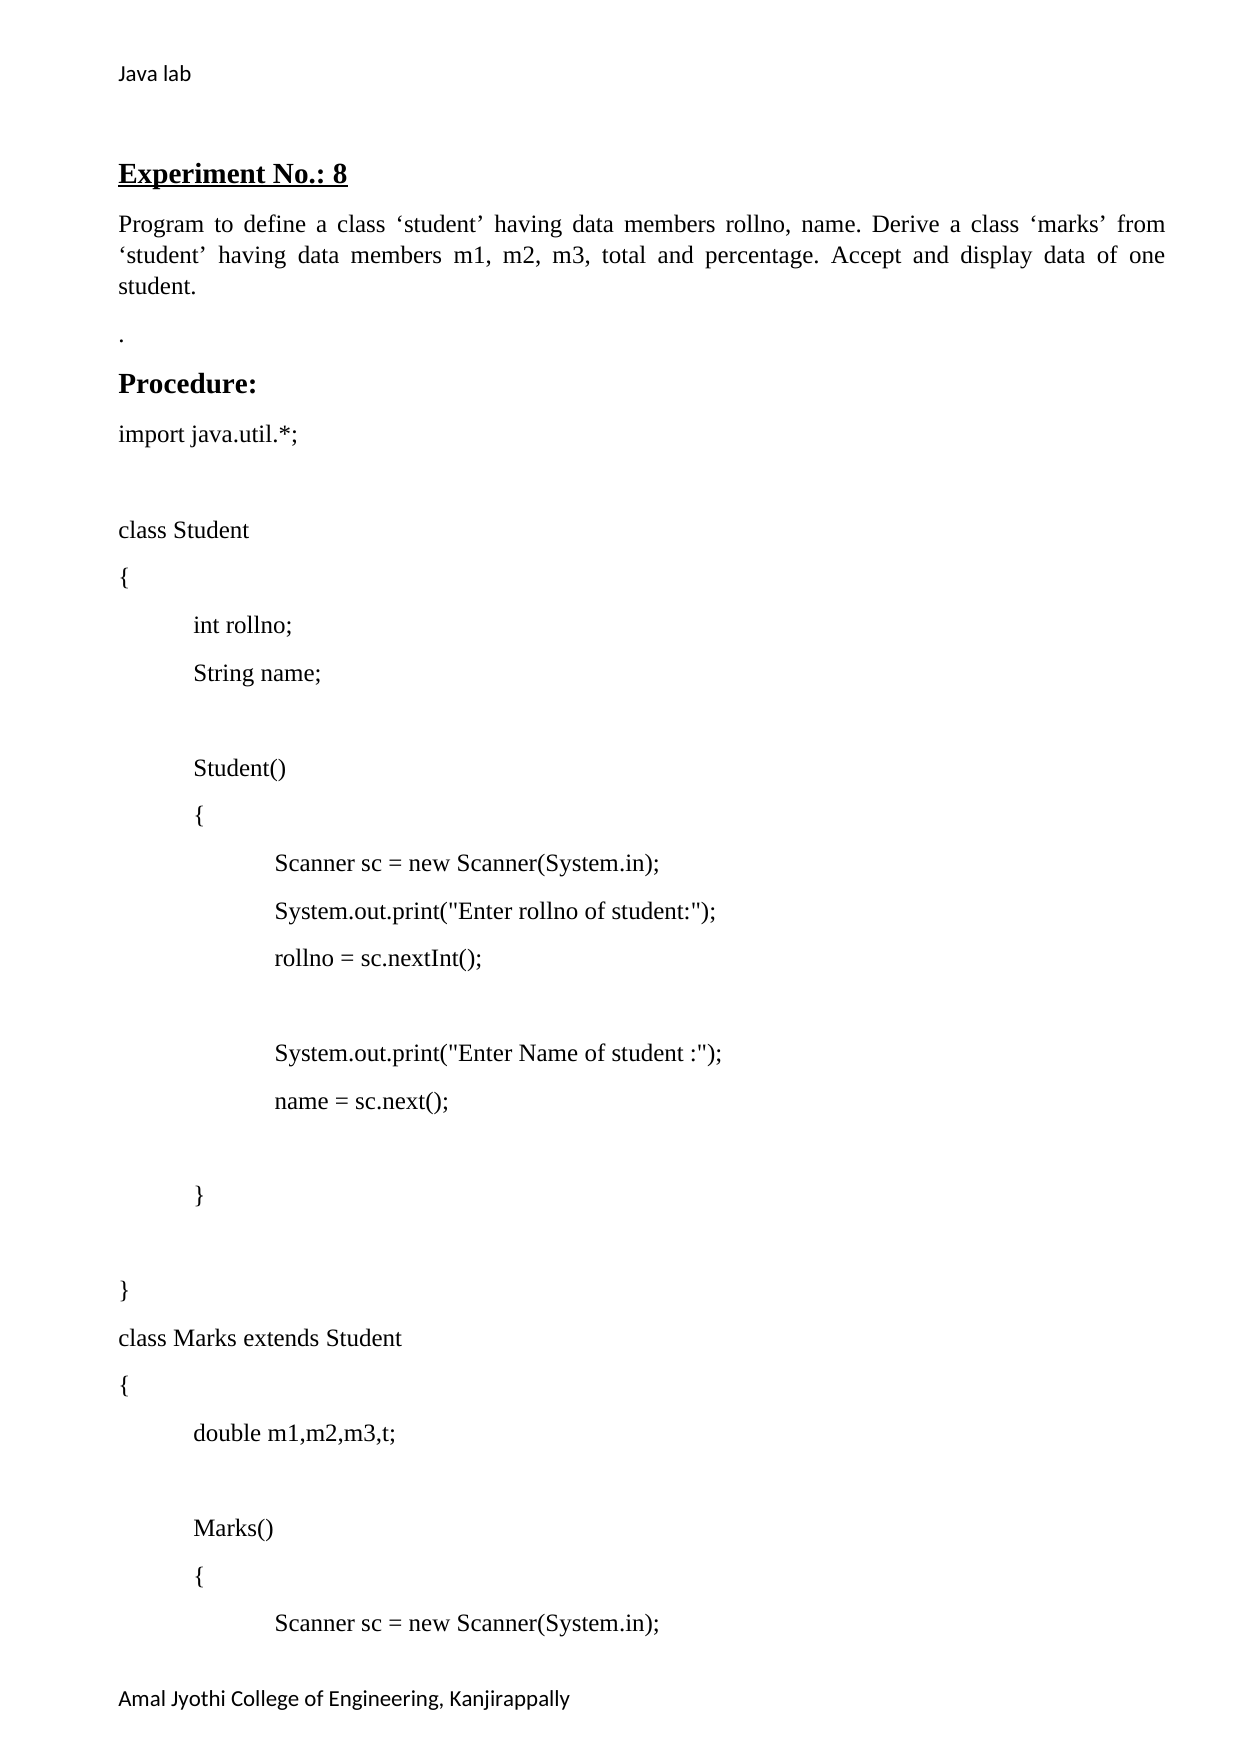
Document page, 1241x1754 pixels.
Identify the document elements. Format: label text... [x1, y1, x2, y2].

text double m1,m2,m3,t; [118, 1418, 1167, 1447]
text System.out.print("Enter rollno of student:"); [118, 896, 1167, 924]
text . [118, 319, 1167, 348]
text Procedure: [118, 367, 1167, 400]
text Program to define a class ‘student’ having data members rollno, name. Derive a class ‘marks’ from ‘student’ having data members m1, m2, m3, total and percentage. Accept and display data of one student. [118, 209, 1167, 300]
text { [118, 1371, 1167, 1399]
text Experiment No.: 8 [118, 156, 1167, 190]
text import java.util.*; [118, 419, 1167, 448]
text } [118, 1275, 1167, 1304]
text name = sc.next(); [118, 1086, 1167, 1114]
text { [118, 562, 1167, 591]
text Scanner sc = new Scanner(System.in); [118, 1608, 1167, 1637]
text Student() [118, 753, 1167, 781]
text class Student [118, 515, 1167, 543]
text } [118, 1181, 1167, 1209]
text rollno = sc.nextInt(); [118, 943, 1167, 972]
text Marks() [118, 1513, 1167, 1542]
text { [118, 1561, 1167, 1589]
text class Marks extends Student [118, 1323, 1167, 1352]
text int rollno; [118, 610, 1167, 639]
text { [118, 800, 1167, 829]
text System.out.print("Enter Name of student :"); [118, 1038, 1167, 1067]
text Scanner sc = new Scanner(System.in); [118, 848, 1167, 877]
text String name; [118, 658, 1167, 687]
